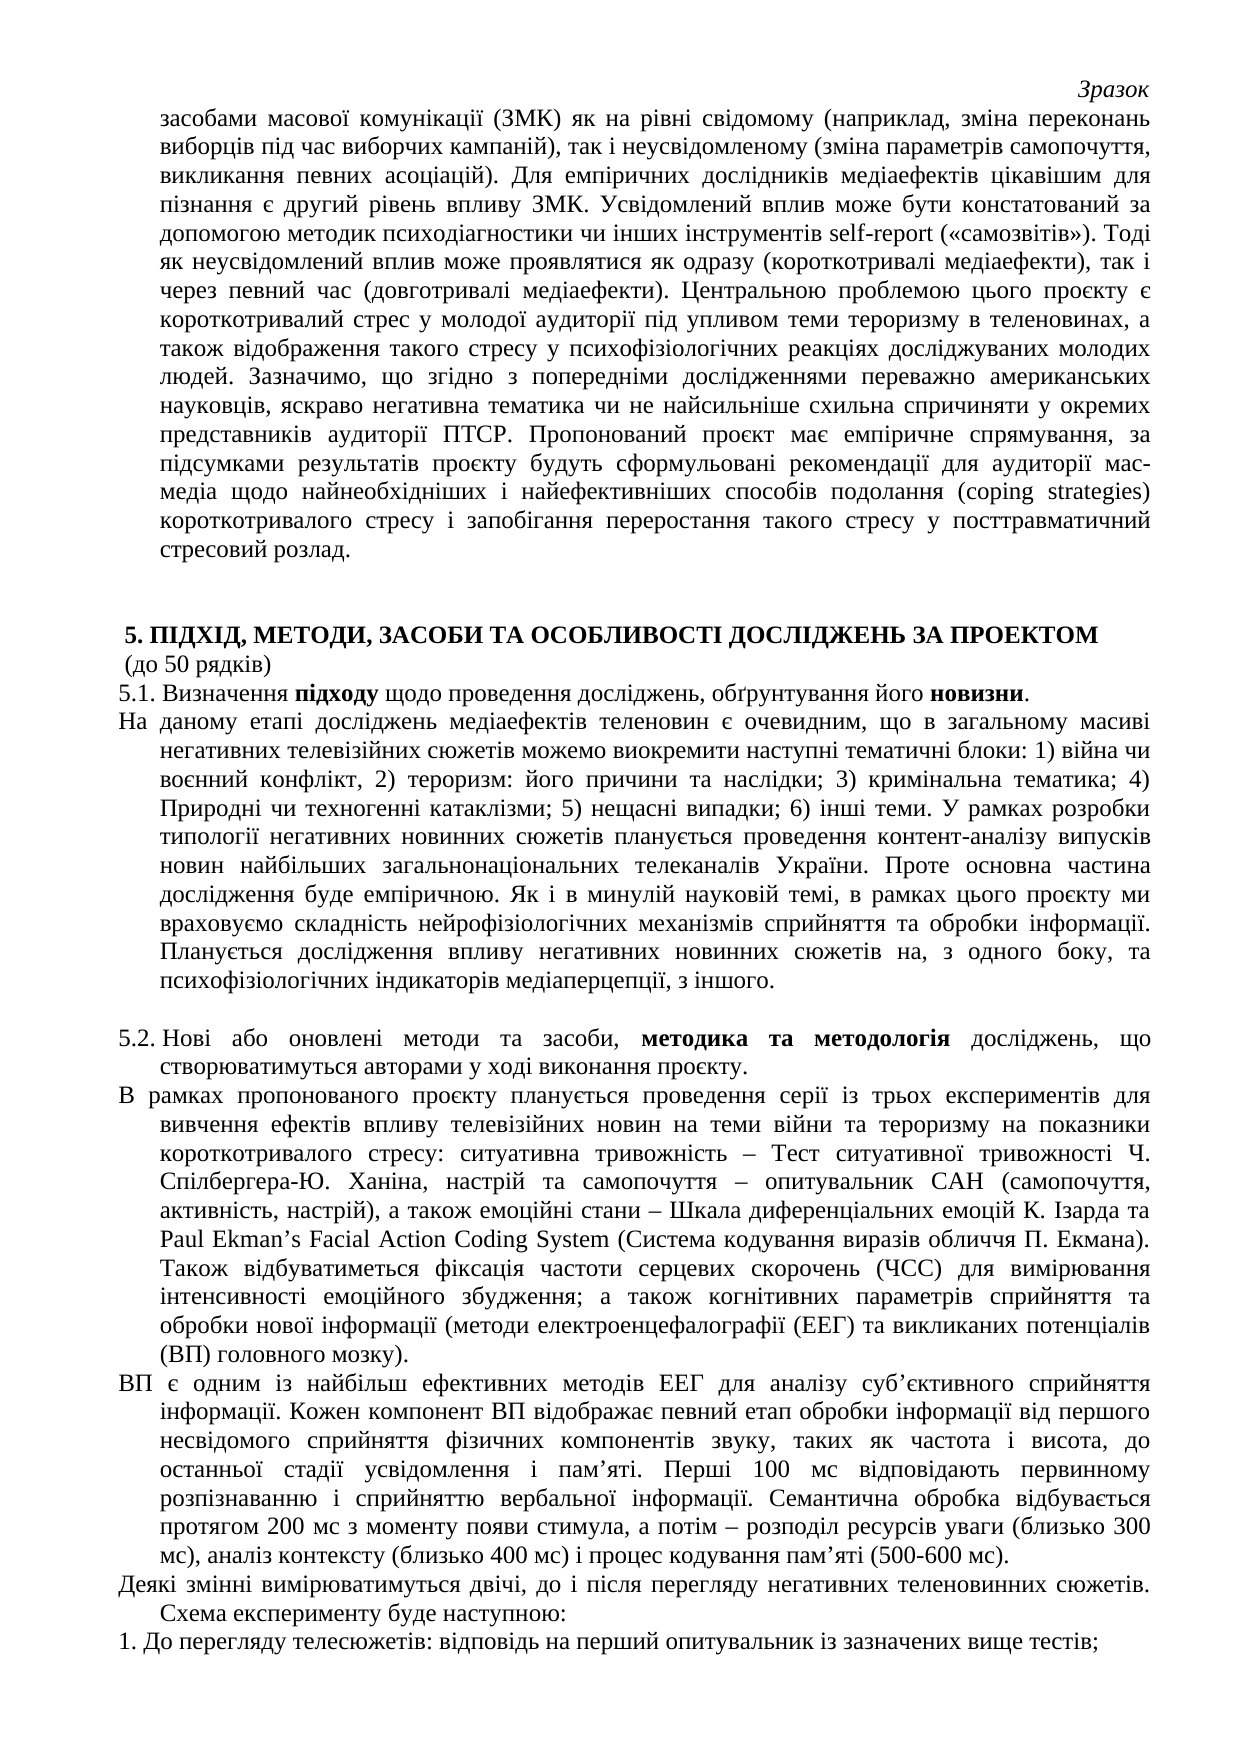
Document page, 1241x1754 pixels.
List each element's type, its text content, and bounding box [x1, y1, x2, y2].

text 1. До перегляду телесюжетів: відповідь на перший опитувальник із зазначених вище тестів; [118, 1626, 1152, 1655]
text На даному етапі досліджень медіаефектів теленовин є очевидним, що в загальному масиві негативних телевізійних сюжетів можемо виокремити наступні тематичні блоки: 1) війна чи воєнний конфлікт, 2) тероризм: його причини та наслідки; 3) кримінальна тематика; 4) Природні чи техногенні катаклізми; 5) нещасні випадки; 6) інші теми. У рамках розробки типології негативних новинних сюжетів планується проведення контент-аналізу випусків новин найбільших загальнонаціональних телеканалів України. Проте основна частина дослідження буде емпіричною. Як і в минулій науковій темі, в рамках цього проєкту ми враховуємо складність нейрофізіологічних механізмів сприйняття та обробки інформації. Планується дослідження впливу негативних новинних сюжетів на, з одного боку, та психофізіологічних індикаторів медіаперцепції, з іншого. [118, 706, 1152, 994]
text Деякі змінні вимірюватимуться двічі, до і після перегляду негативних теленовинних сюжетів. Схема експерименту буде наступною: [118, 1569, 1152, 1626]
text 5.2. Нові або оновлені методи та засоби, методика та методологія досліджень, що створюватимуться авторами у ході виконання проєкту. [118, 1023, 1152, 1080]
text (до 50 рядків) [118, 649, 1152, 678]
text ВП є одним із найбільш ефективних методів ЕЕГ для аналізу суб’єктивного сприйняття інформації. Кожен компонент ВП відображає певний етап обробки інформації від першого несвідомого сприйняття фізичних компонентів звуку, таких як частота і висота, до останньої стадії усвідомлення і пам’яті. Перші 100 мс відповідають первинному розпізнаванню і сприйняттю вербальної інформації. Семантична обробка відбувається протягом 200 мс з моменту появи стимула, а потім – розподіл ресурсів уваги (близько 300 мс), аналіз контексту (близько 400 мс) і процес кодування пам’яті (500-600 мс). [118, 1368, 1152, 1569]
text 5. ПІДХІД, МЕТОДИ, ЗАСОБИ ТА ОСОБЛИВОСТІ ДОСЛІДЖЕНЬ ЗА ПРОЕКТОМ [118, 620, 1152, 649]
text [159, 103, 1152, 563]
text 5.1. Визначення підходу щодо проведення досліджень, обґрунтування його новизни. [118, 678, 1152, 706]
text В рамках пропонованого проєкту планується проведення серії із трьох експериментів для вивчення ефектів впливу телевізійних новин на теми війни та тероризму на показники короткотривалого стресу: ситуативна тривожність – Тест ситуативної тривожності Ч. Спілбергера-Ю. Ханіна, настрій та самопочуття – опитувальник САН (самопочуття, активність, настрій), а також емоційні стани – Шкала диференціальних емоцій К. Ізарда та Paul Ekman’s Facial Action Coding System (Система кодування виразів обличчя П. Екмана). Також відбуватиметься фіксація частоти серцевих скорочень (ЧСС) для вимірювання інтенсивності емоційного збудження; а також когнітивних параметрів сприйняття та обробки нової інформації (методи електроенцефалографії (ЕЕГ) та викликаних потенціалів (ВП) головного мозку). [118, 1080, 1152, 1368]
